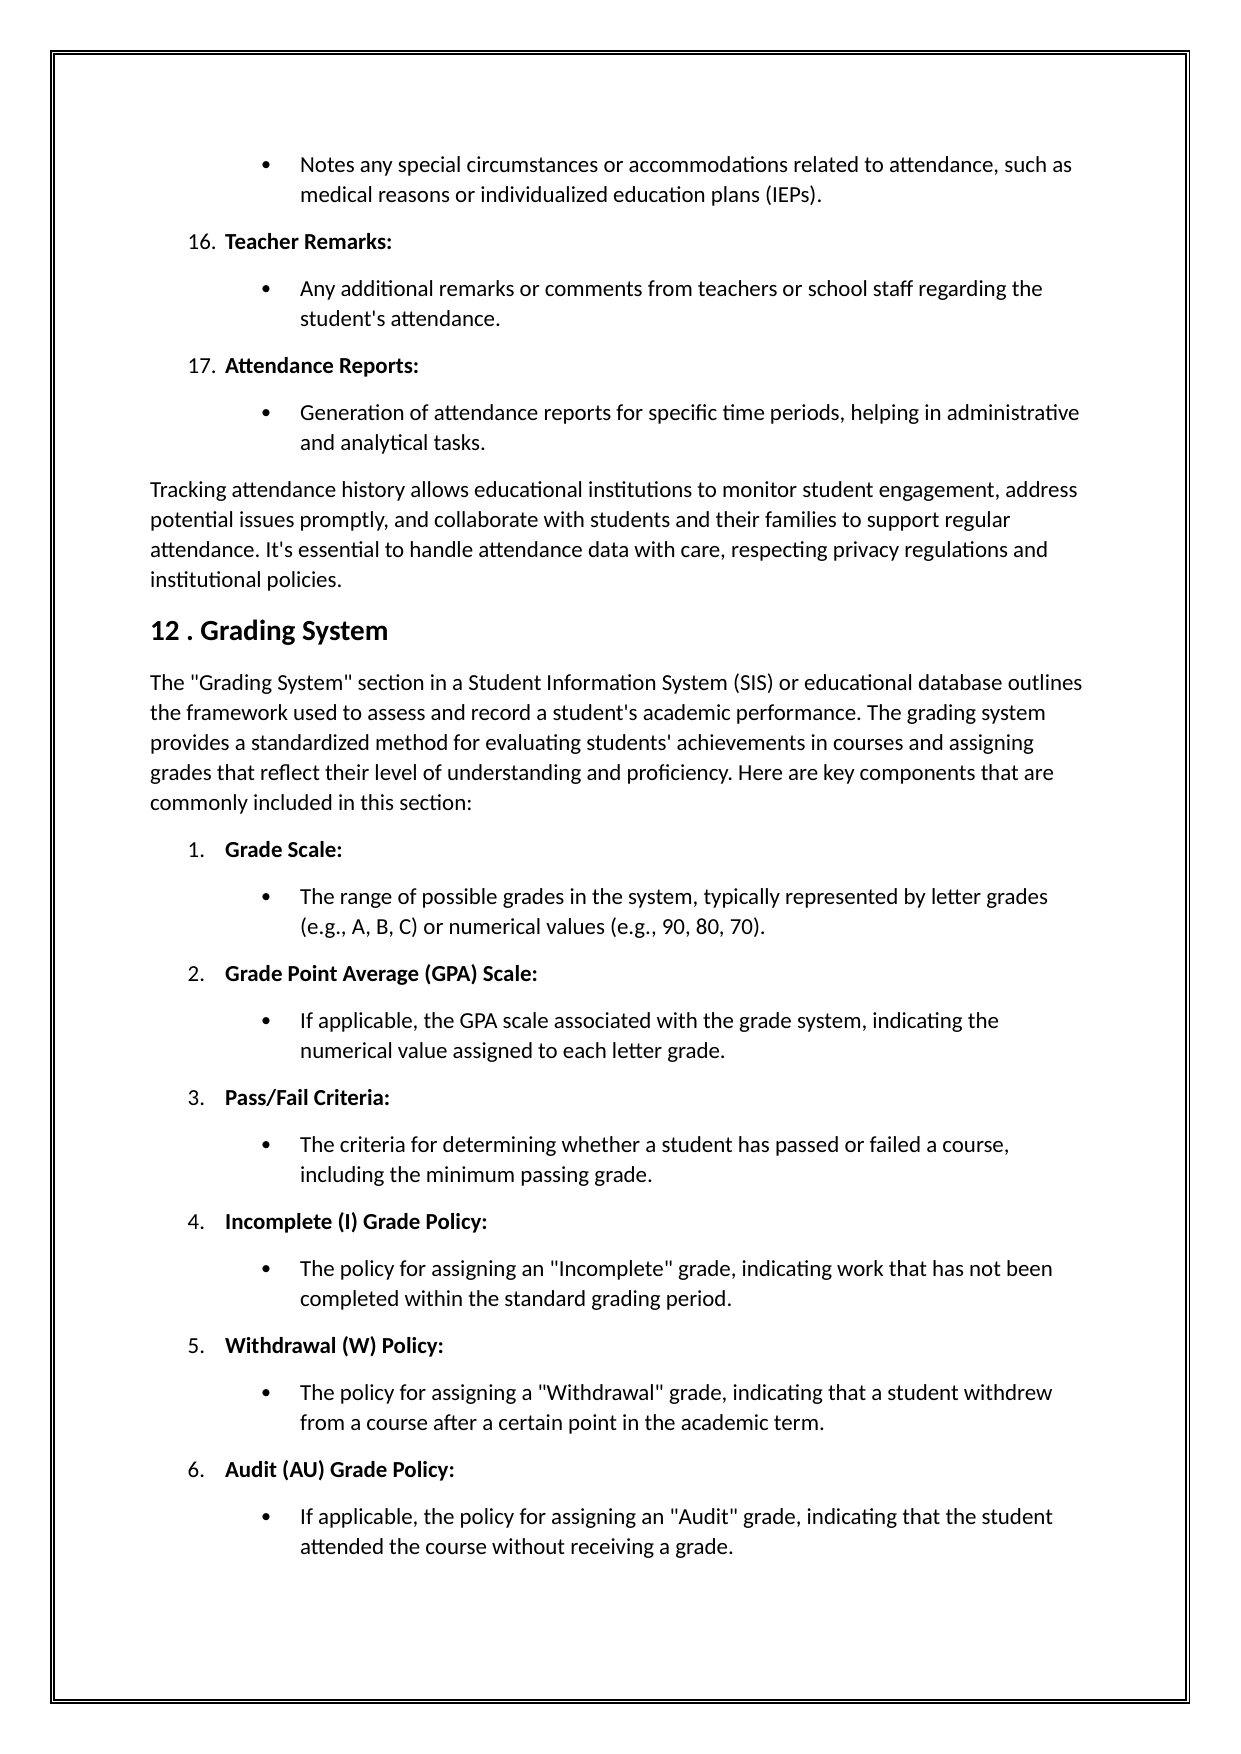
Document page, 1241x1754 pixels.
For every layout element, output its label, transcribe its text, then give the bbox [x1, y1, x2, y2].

list The criteria for determining whether a student has passed or failed a course, including the minimum passing grade. [262, 1130, 1090, 1188]
list Notes any special circumstances or accommodations related to attendance, such as medical reasons or individualized education plans (IEPs). [262, 150, 1090, 208]
list The range of possible grades in the system, typically represented by letter grades (e.g., A, B, C) or numerical values (e.g., 90, 80, 70). [262, 882, 1090, 940]
list The policy for assigning a "Withdrawal" grade, indicating that a student withdrew from a course after a certain point in the academic term. [262, 1378, 1090, 1436]
list If applicable, the policy for assigning an "Audit" grade, indicating that the student attended the course without receiving a grade. [262, 1502, 1090, 1560]
list Grade Scale: [187, 835, 1090, 863]
list Teacher Remarks: [187, 227, 1090, 255]
list Attendance Reports: [187, 351, 1090, 379]
list Withdrawal (W) Policy: [187, 1331, 1090, 1359]
text Tracking attendance history allows educational institutions to monitor student engagement, address potential issues promptly, and collaborate with students and their families to support regular attendance. It's essential to handle attendance data with care, respecting privacy regulations and institutional policies. [150, 475, 1090, 594]
list Any additional remarks or comments from teachers or school staff regarding the student's attendance. [262, 274, 1090, 332]
list Generation of attendance reports for specific time periods, helping in administrative and analytical tasks. [262, 398, 1090, 456]
list Pass/Fail Criteria: [187, 1083, 1090, 1111]
list Incomplete (I) Grade Policy: [187, 1207, 1090, 1235]
text 12 . Grading System [150, 612, 1090, 648]
list The policy for assigning an "Incomplete" grade, indicating work that has not been completed within the standard grading period. [262, 1254, 1090, 1312]
list Audit (AU) Grade Policy: [187, 1455, 1090, 1483]
list If applicable, the GPA scale associated with the grade system, indicating the numerical value assigned to each letter grade. [262, 1006, 1090, 1064]
text The "Grading System" section in a Student Information System (SIS) or educational database outlines the framework used to assess and record a student's academic performance. The grading system provides a standardized method for evaluating students' achievements in courses and assigning grades that reflect their level of understanding and proficiency. Here are key components that are commonly included in this section: [150, 668, 1090, 816]
list Grade Point Average (GPA) Scale: [187, 959, 1090, 987]
